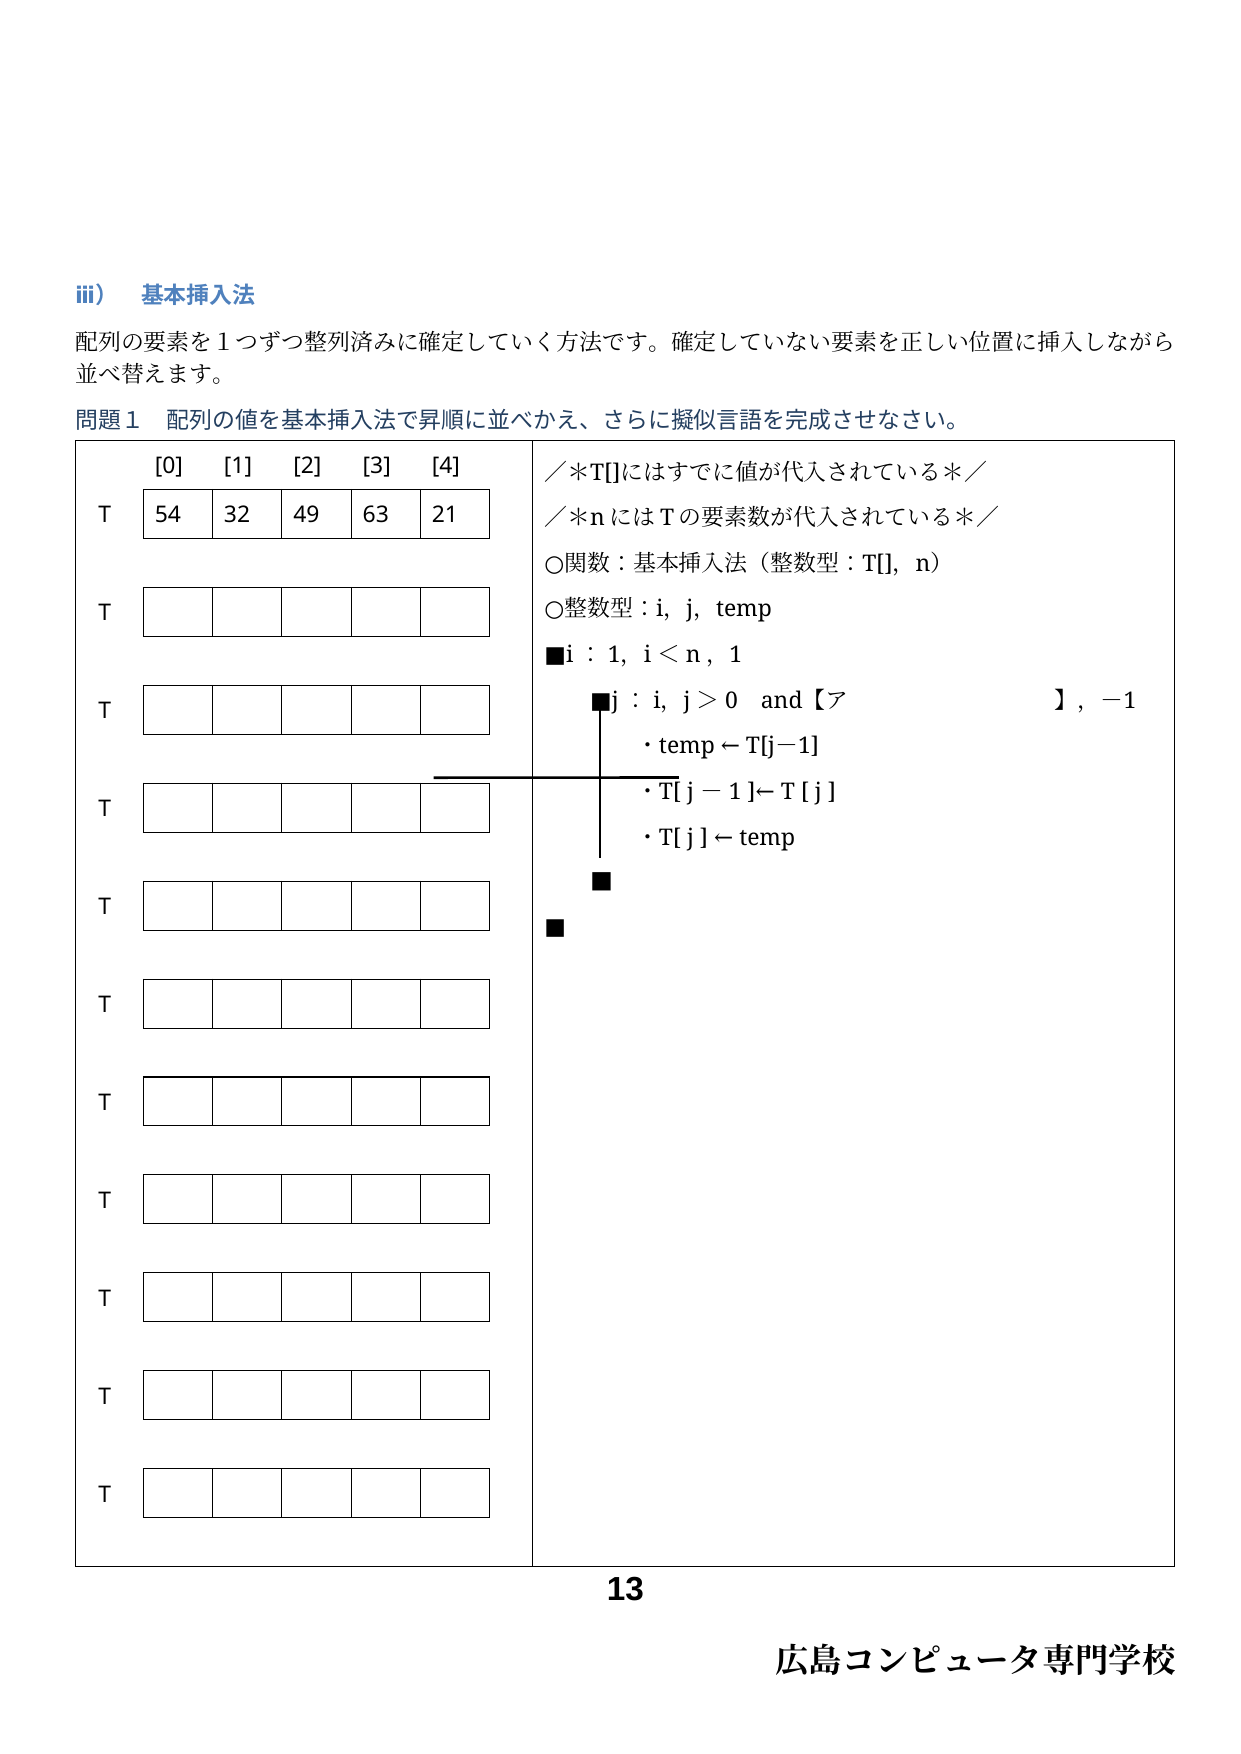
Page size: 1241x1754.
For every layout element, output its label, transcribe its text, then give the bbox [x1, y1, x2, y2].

text 問題１ 配列の値を基本挿入法で昇順に並べかえ、さらに擬似言語を完成させなさい。 [75, 402, 1175, 435]
table_header [76, 441, 532, 1566]
table_header ／＊T[]にはすでに値が代入されている＊／ ／＊nにはTの要素数が代入されている＊／ ○関数：基本挿入法（整数型：T[]，n） ○整数型：i，j，temp ■i ： 1，i ＜ n ，1 ■j ： i，j ＞ 0 and【ア 】，－1 ・temp ← T[j－1] ・T[ j － 1 ]← T [ j ] ・T[ j ] ← temp ■ ■ [533, 441, 1174, 1566]
text 配列の要素を１つずつ整列済みに確定していく方法です。確定していない要素を正しい位置に挿入しながら並べ替えます。 [75, 323, 1175, 389]
subtitle ⅲ） 基本挿入法 [75, 277, 1175, 310]
